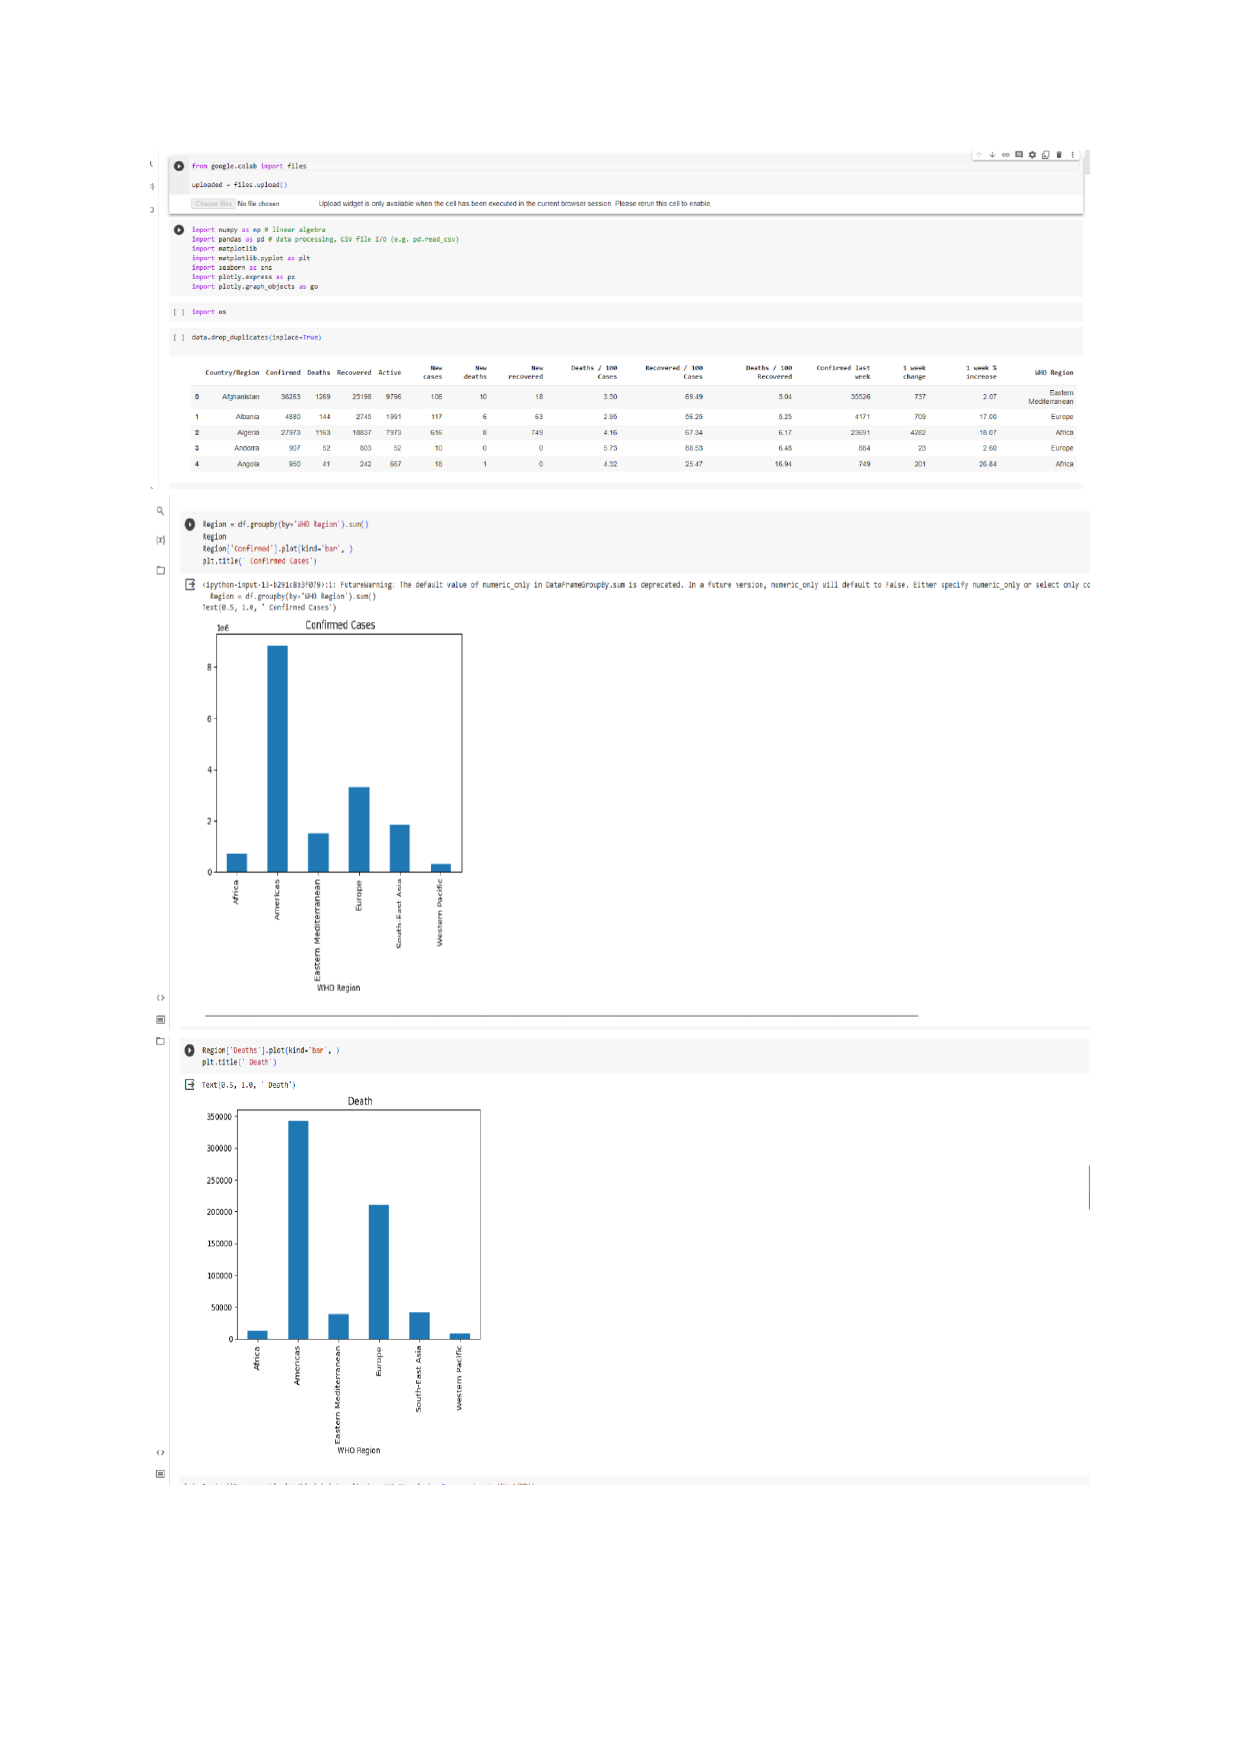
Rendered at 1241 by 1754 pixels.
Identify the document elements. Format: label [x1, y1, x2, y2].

picture [150, 1037, 1091, 1485]
picture [150, 150, 1091, 489]
picture [150, 495, 1091, 1030]
